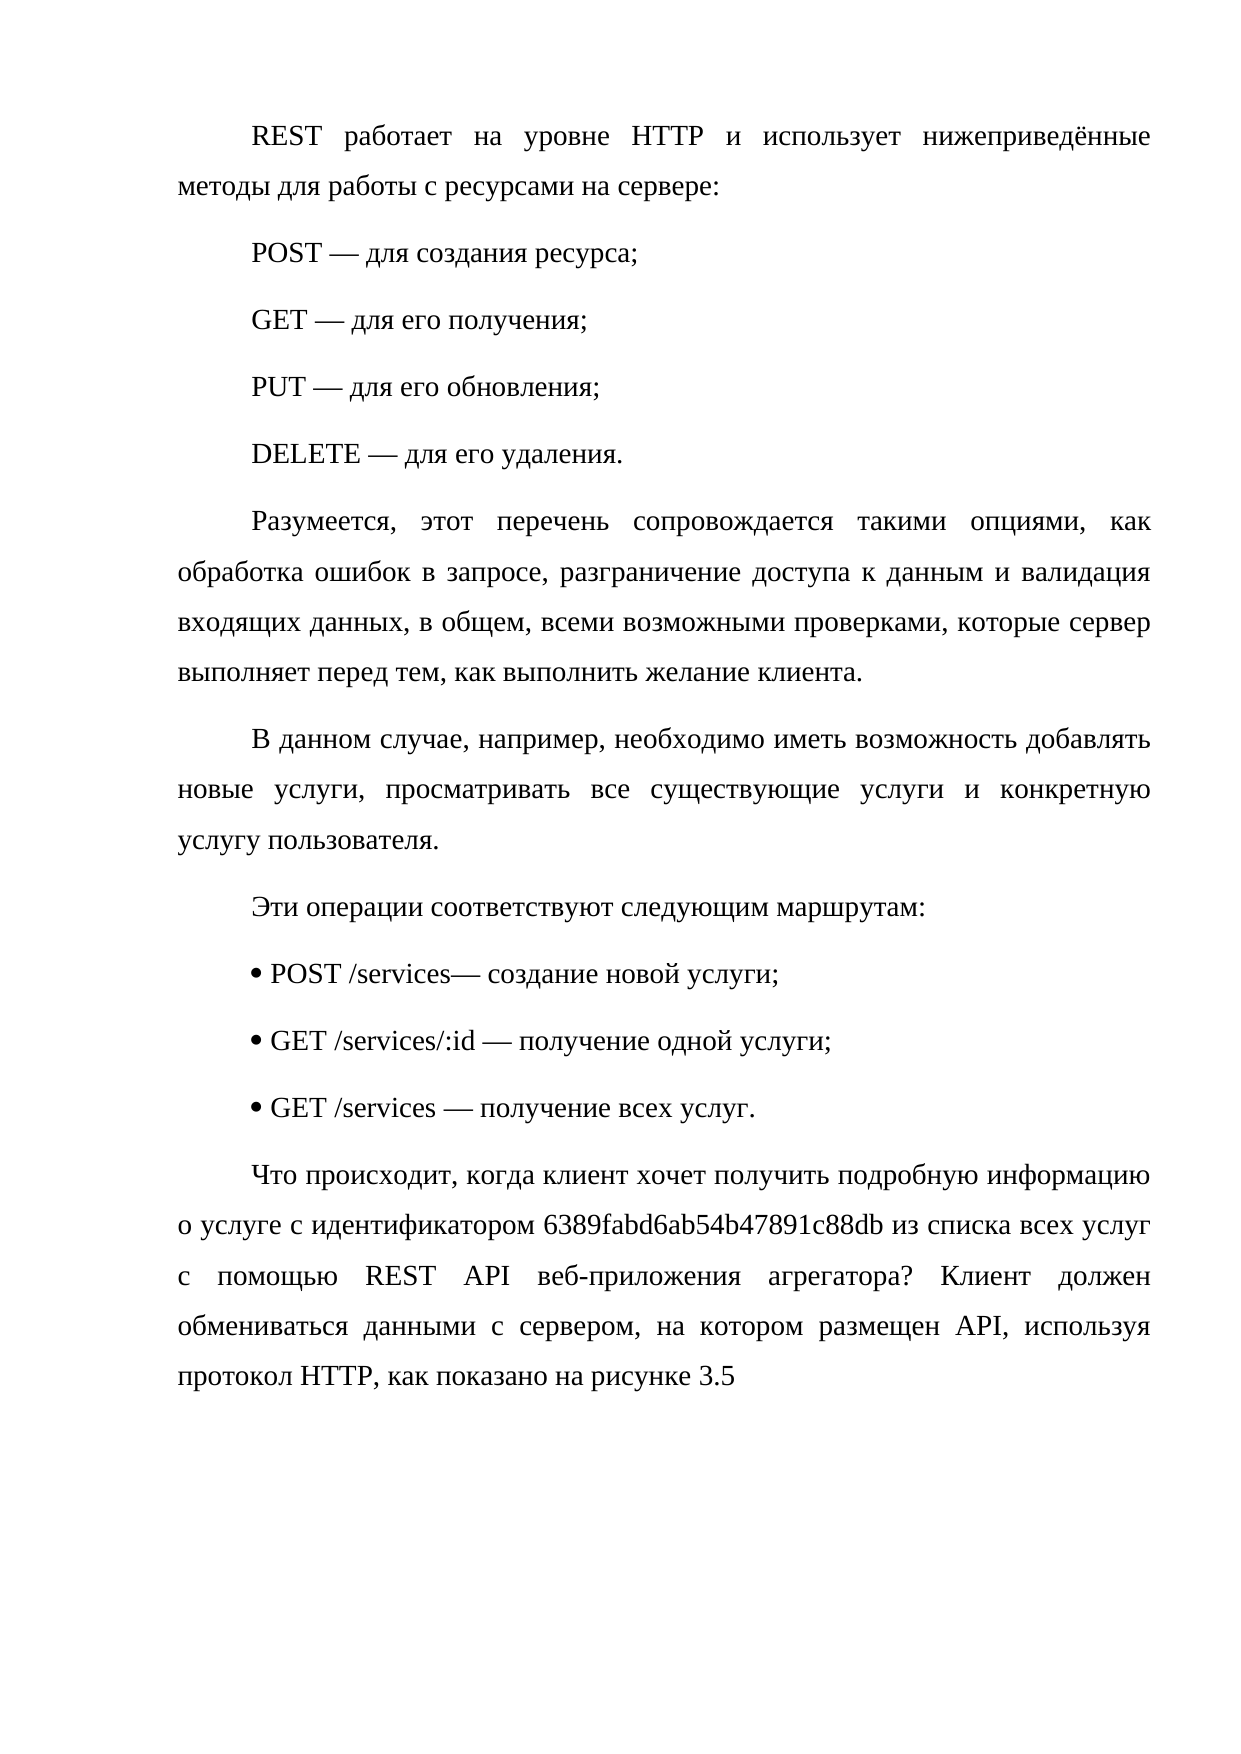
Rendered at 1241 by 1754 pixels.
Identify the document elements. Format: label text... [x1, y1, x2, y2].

text GET /services — получение всех услуг. [177, 1090, 1152, 1124]
text GET /services/:id — получение одной услуги; [177, 1023, 1152, 1057]
text Эти операции соответствуют следующим маршрутам: [177, 889, 1152, 922]
text REST работает на уровне HTTP и использует нижеприведённые методы для работы с ресурсами на сервере: [177, 118, 1152, 202]
text В данном случае, например, необходимо иметь возможность добавлять новые услуги, просматривать все существующие услуги и конкретную услугу пользователя. [177, 721, 1152, 855]
text Что происходит, когда клиент хочет получить подробную информацию о услуге с идентификатором 6389fabd6ab54b47891c88db из списка всех услуг с помощью REST API веб-приложения агрегатора? Клиент должен обмениваться данными с сервером, на котором размещен API, используя протокол HTTP, как показано на рисунке 3.5 [177, 1157, 1152, 1392]
text POST /services— создание новой услуги; [177, 956, 1152, 989]
text POST — для создания ресурса; [177, 235, 1152, 269]
text GET — для его получения; [177, 302, 1152, 336]
text DELETE — для его удаления. [177, 436, 1152, 470]
text PUT — для его обновления; [177, 369, 1152, 403]
